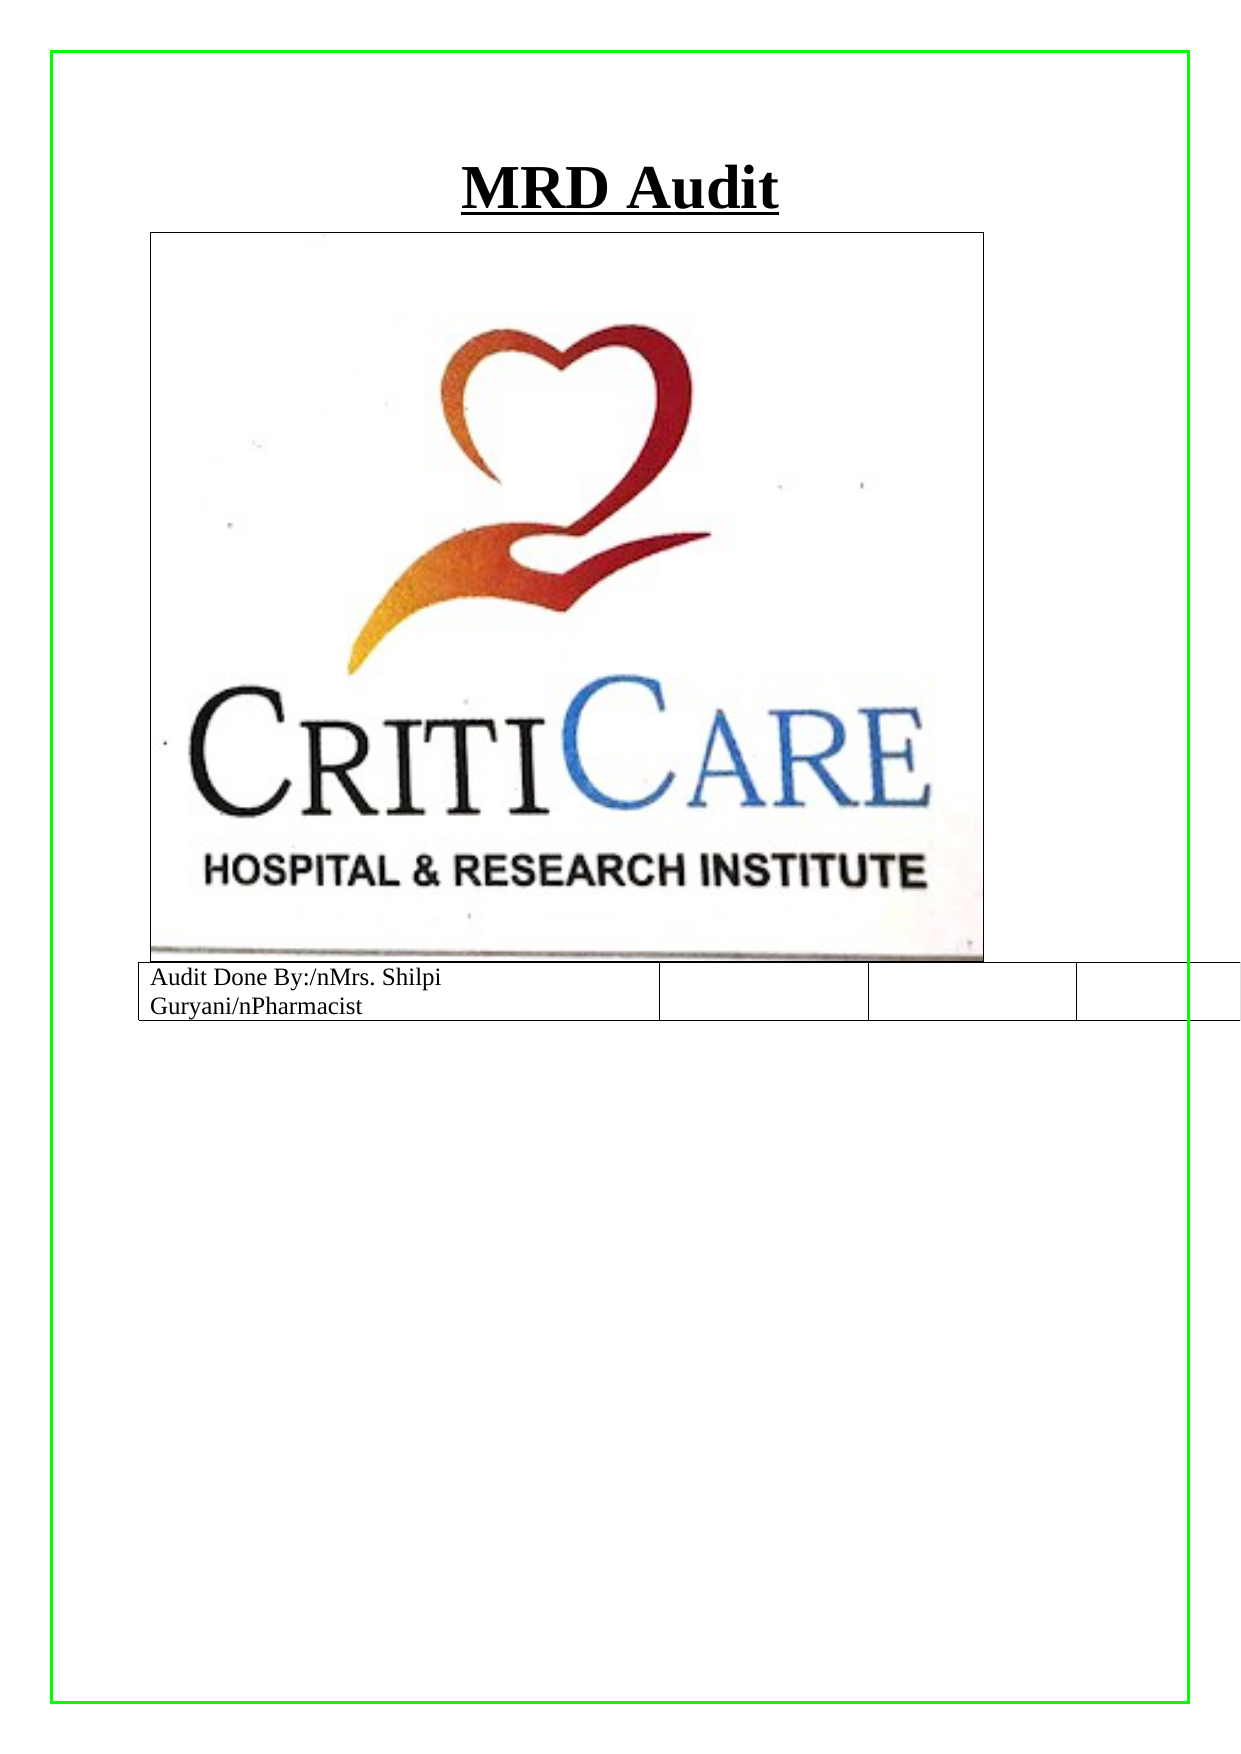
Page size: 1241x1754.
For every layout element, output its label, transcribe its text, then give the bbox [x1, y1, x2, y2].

table_header [1077, 963, 1187, 1020]
table_header Audit Done By:/nMrs. Shilpi Guryani/nPharmacist [139, 963, 659, 1020]
table_header [869, 963, 1076, 1020]
table_header [1190, 963, 1240, 1020]
picture [151, 233, 983, 961]
text MRD Audit [150, 150, 1090, 222]
table_header [660, 963, 868, 1020]
